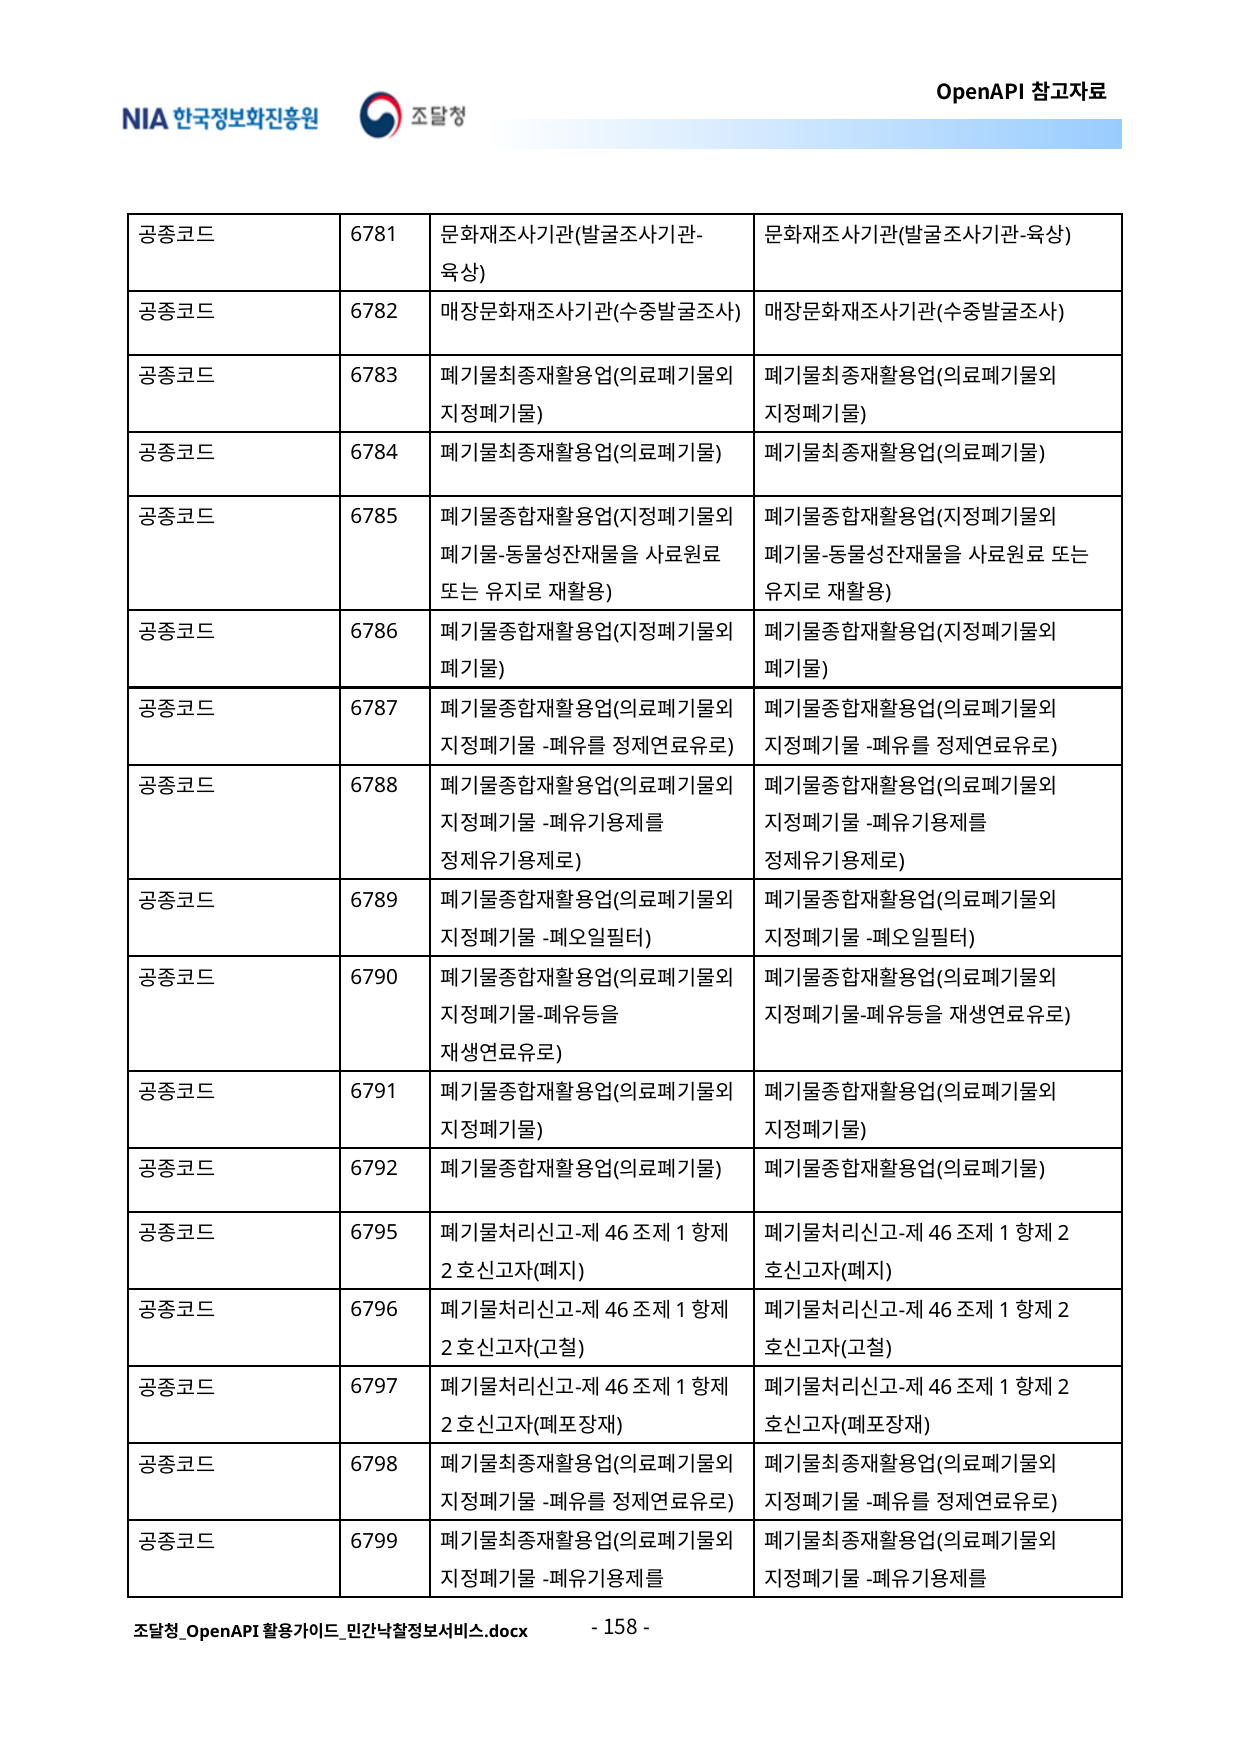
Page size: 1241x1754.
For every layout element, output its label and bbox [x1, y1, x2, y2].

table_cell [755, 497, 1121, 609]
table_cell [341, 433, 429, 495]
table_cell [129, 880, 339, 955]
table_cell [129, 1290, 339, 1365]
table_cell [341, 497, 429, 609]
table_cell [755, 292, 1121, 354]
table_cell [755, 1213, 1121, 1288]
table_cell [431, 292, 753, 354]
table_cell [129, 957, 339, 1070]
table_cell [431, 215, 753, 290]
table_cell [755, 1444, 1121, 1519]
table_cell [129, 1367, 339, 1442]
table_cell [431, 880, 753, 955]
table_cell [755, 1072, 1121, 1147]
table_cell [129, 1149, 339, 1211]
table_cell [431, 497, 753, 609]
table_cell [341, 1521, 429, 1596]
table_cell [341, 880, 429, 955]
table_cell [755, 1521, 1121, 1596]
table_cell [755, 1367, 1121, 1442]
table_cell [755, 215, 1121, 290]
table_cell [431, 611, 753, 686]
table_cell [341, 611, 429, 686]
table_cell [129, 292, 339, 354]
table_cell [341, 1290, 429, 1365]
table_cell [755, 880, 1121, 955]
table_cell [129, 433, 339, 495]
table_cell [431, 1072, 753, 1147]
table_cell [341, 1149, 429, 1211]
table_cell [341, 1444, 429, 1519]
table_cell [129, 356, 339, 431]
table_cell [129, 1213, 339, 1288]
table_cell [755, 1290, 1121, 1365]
picture [118, 88, 472, 145]
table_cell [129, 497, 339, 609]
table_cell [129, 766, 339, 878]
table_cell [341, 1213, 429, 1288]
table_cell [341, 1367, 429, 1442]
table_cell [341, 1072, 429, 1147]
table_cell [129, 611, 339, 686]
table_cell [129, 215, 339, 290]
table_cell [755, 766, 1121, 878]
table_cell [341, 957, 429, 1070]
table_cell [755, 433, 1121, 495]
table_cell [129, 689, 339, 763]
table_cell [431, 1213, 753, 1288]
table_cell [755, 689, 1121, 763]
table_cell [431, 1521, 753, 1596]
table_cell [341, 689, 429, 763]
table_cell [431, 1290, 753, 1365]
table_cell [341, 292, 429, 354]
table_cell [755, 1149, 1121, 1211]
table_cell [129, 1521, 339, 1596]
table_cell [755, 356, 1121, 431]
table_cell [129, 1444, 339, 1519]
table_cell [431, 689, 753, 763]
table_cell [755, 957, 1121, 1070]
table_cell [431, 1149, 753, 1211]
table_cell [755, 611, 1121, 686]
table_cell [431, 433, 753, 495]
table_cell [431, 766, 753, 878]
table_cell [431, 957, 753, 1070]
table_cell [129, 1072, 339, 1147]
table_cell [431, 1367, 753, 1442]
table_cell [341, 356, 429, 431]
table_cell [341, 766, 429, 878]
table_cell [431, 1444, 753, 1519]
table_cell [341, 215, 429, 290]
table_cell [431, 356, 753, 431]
